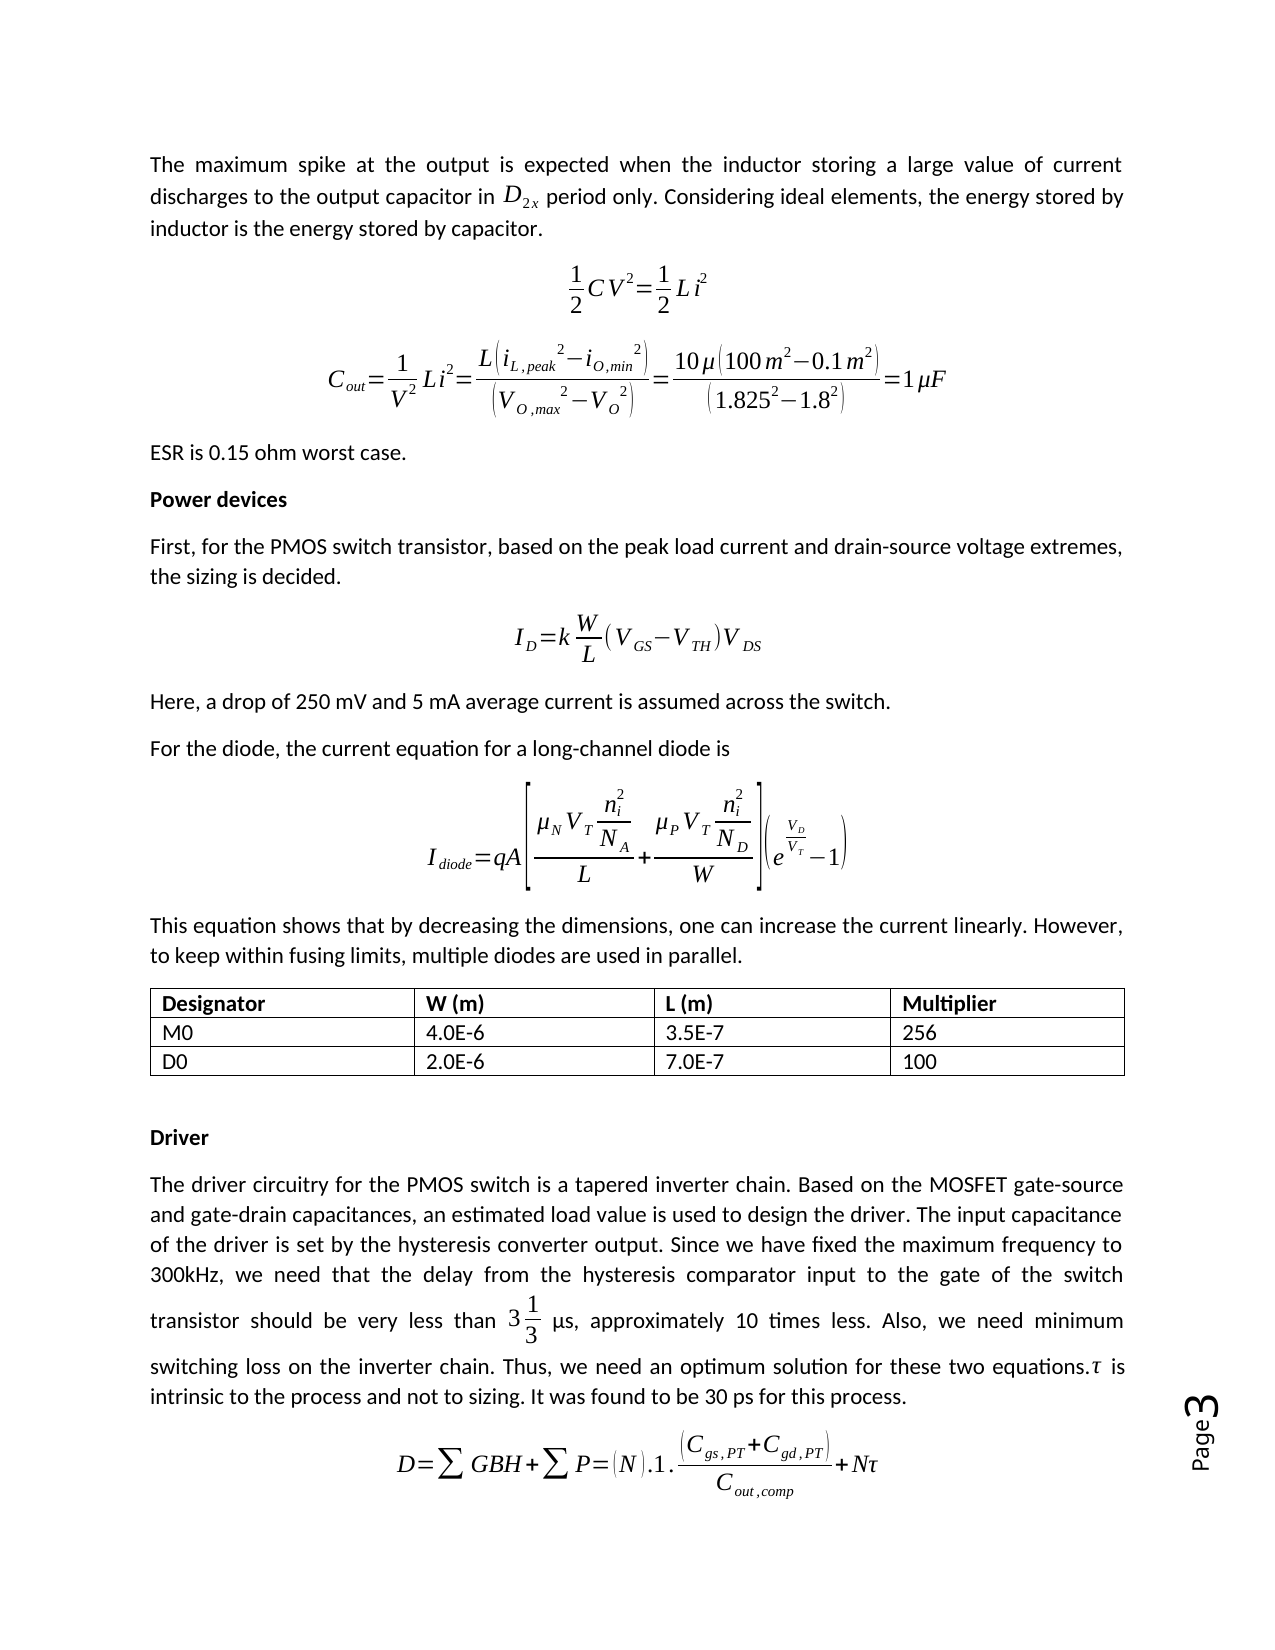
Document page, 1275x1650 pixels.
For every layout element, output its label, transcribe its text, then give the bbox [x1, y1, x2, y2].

text Power devices [150, 485, 1125, 513]
table_cell 256 [891, 1018, 1124, 1046]
table_cell 4.0E-6 [415, 1018, 654, 1046]
text For the diode, the current equation for a long-channel diode is [150, 734, 1125, 762]
table_cell M0 [151, 1018, 414, 1046]
text ESR is 0.15 ohm worst case. [150, 438, 1125, 466]
table_header Designator [151, 989, 414, 1017]
text First, for the PMOS switch transistor, based on the peak load current and drain-source voltage extremes, the sizing is decided. [150, 532, 1125, 590]
table_cell 2.0E-6 [415, 1047, 654, 1075]
table_cell D0 [151, 1047, 414, 1075]
table_header W (m) [415, 989, 654, 1017]
table_header Multiplier [891, 989, 1124, 1017]
text This equation shows that by decreasing the dimensions, one can increase the current linearly. However, to keep within fusing limits, multiple diodes are used in parallel. [150, 911, 1125, 969]
text The maximum spike at the output is expected when the inductor storing a large value of current discharges to the output capacitor in period only. Considering ideal elements, the energy stored by inductor is the energy stored by capacitor. [150, 150, 1125, 242]
text Here, a drop of 250 mV and 5 mA average current is assumed across the switch. [150, 687, 1125, 715]
table_cell 3.5E-7 [655, 1018, 890, 1046]
text Driver [150, 1123, 1125, 1151]
text The driver circuitry for the PMOS switch is a tapered inverter chain. Based on the MOSFET gate-source and gate-drain capacitances, an estimated load value is used to design the driver. The input capacitance of the driver is set by the hysteresis converter output. Since we have fixed the maximum frequency to 300kHz, we need that the delay from the hysteresis comparator input to the gate of the switch transistor should be very less than µs, approximately 10 times less. Also, we need minimum switching loss on the inverter chain. Thus, we need an optimum solution for these two equations. is intrinsic to the process and not to sizing. It was found to be 30 ps for this process. [150, 1170, 1125, 1410]
table_header L (m) [655, 989, 890, 1017]
table_cell 100 [891, 1047, 1124, 1075]
table_cell 7.0E-7 [655, 1047, 890, 1075]
